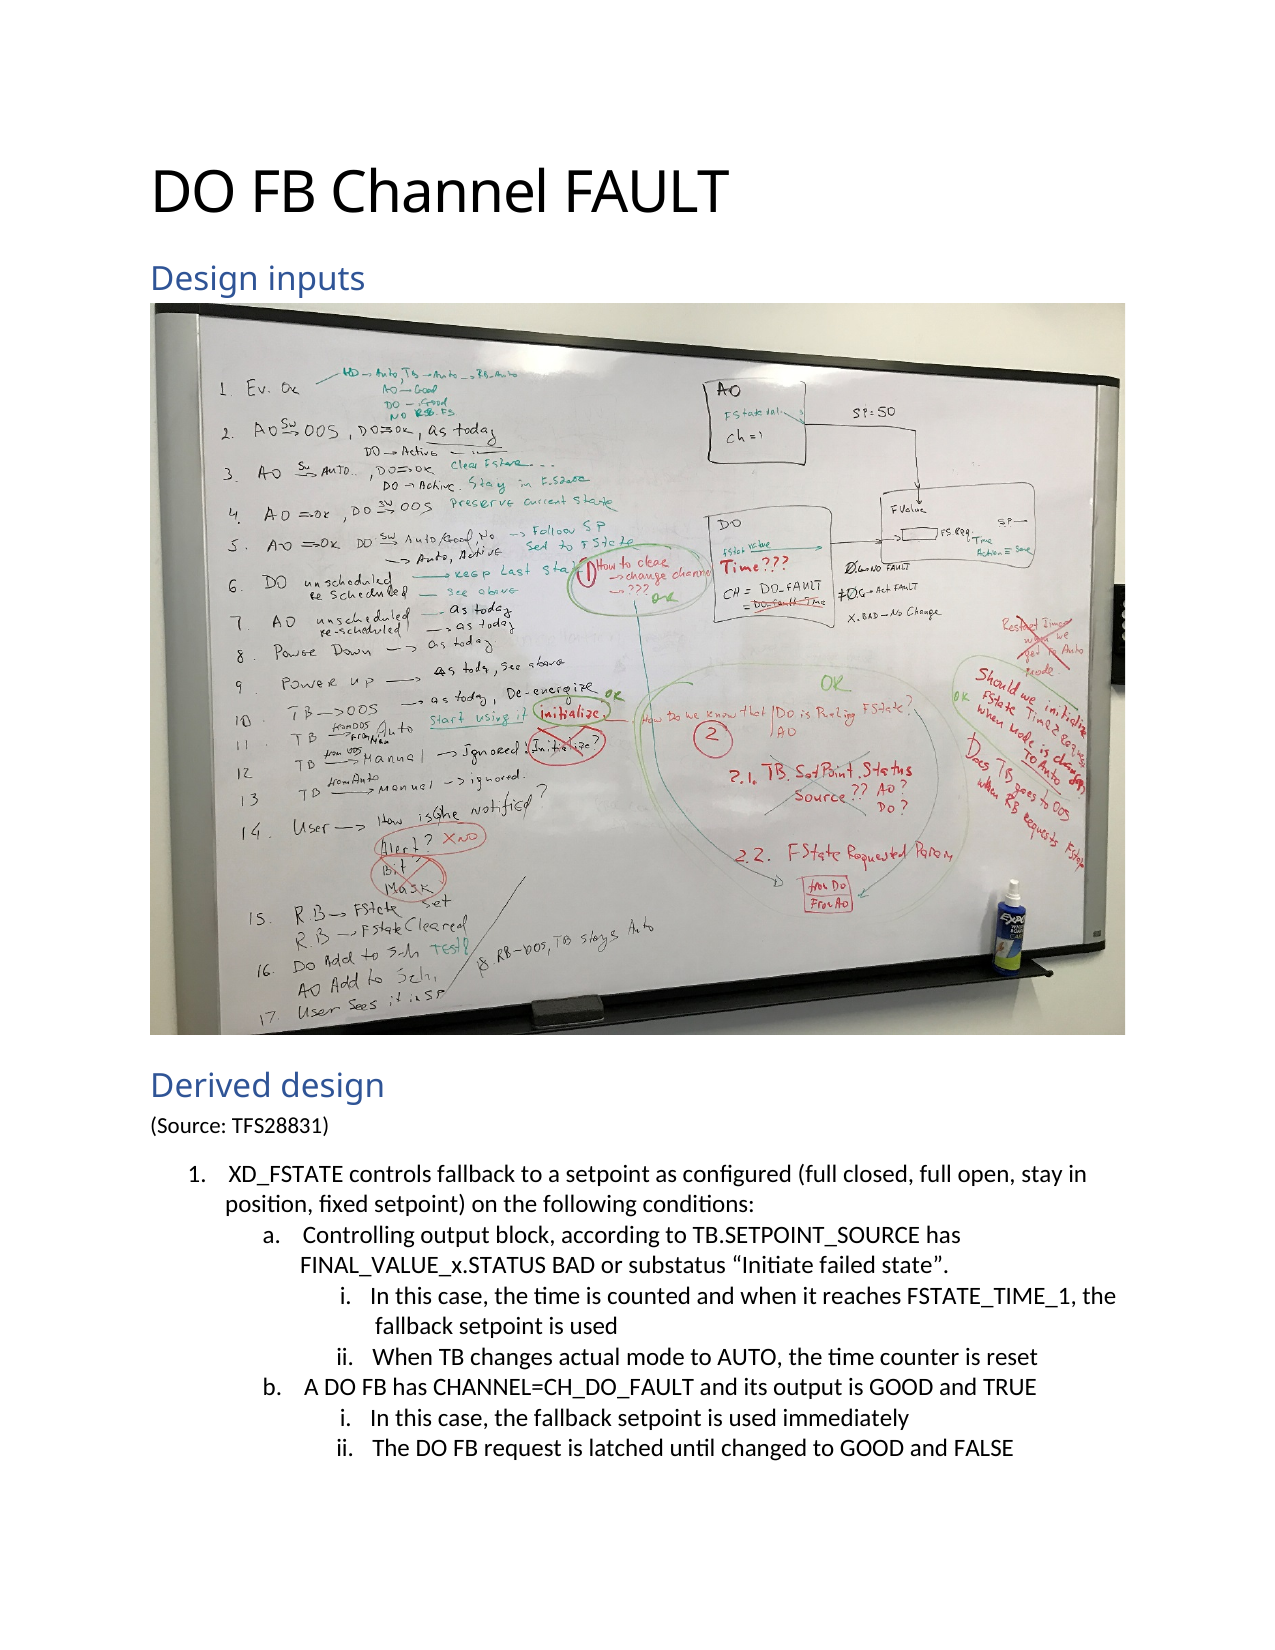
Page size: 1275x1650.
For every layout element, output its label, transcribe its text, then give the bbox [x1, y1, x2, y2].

subtitle Derived design [150, 1062, 1125, 1107]
subtitle Design inputs [150, 254, 1125, 300]
text ii. When TB changes actual mode to AUTO, the time counter is reset [150, 1341, 1125, 1371]
text (Source: TFS28831) [150, 1111, 1125, 1139]
picture [150, 303, 1125, 1035]
text a. Controlling output block, according to TB.SETPOINT_SOURCE has FINAL_VALUE_x.STATUS BAD or substatus “Initiate failed state”. [262, 1219, 1125, 1280]
title DO FB Channel FAULT [150, 150, 1125, 229]
text i. In this case, the fallback setpoint is used immediately [150, 1402, 1125, 1432]
text ii. The DO FB request is latched until changed to GOOD and FALSE [150, 1432, 1125, 1463]
text 1. XD_FSTATE controls fallback to a setpoint as configured (full closed, full open, stay in position, fixed setpoint) on the following conditions: [187, 1158, 1125, 1219]
text i. In this case, the time is counted and when it reaches FSTATE_TIME_1, the fallback setpoint is used [150, 1280, 1125, 1341]
text b. A DO FB has CHANNEL=CH_DO_FAULT and its output is GOOD and TRUE [262, 1371, 1125, 1402]
